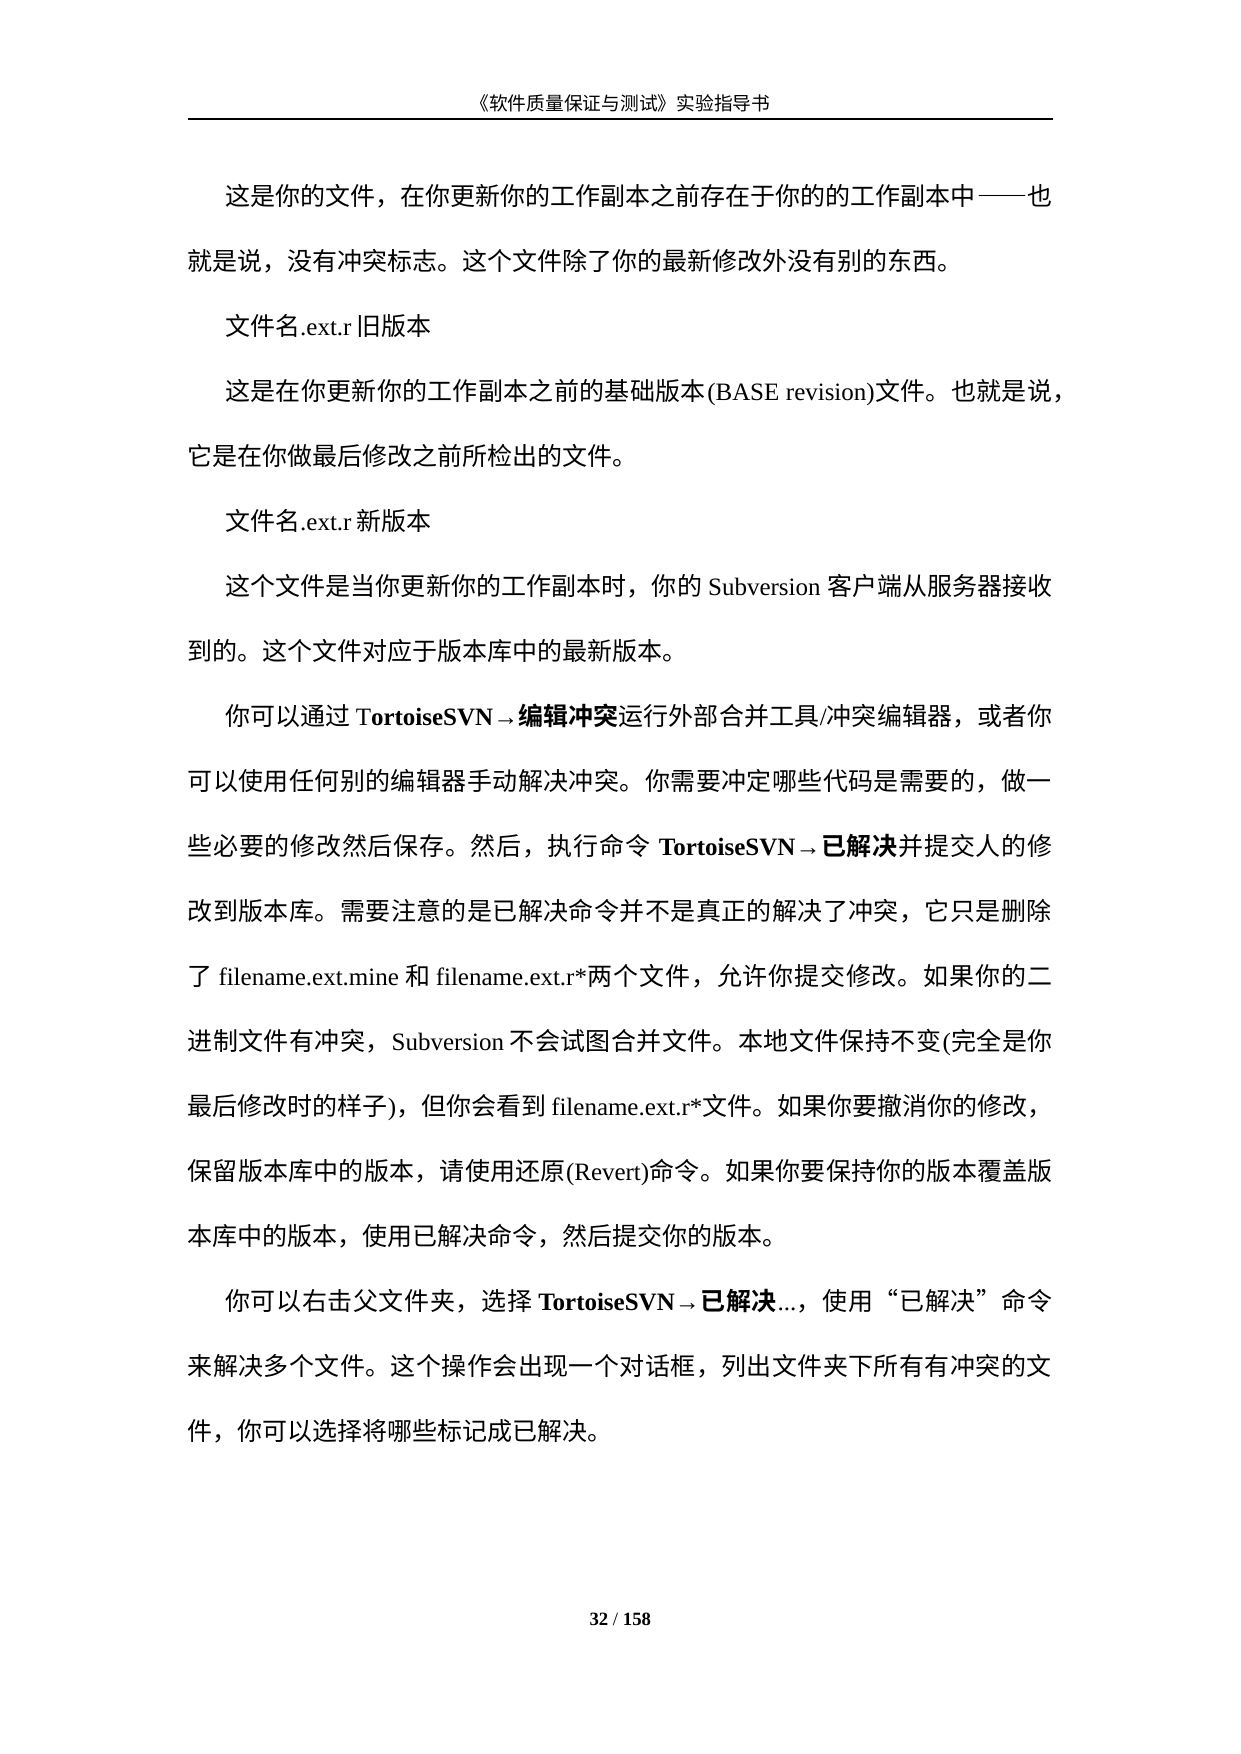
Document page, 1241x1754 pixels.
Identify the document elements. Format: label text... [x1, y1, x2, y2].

text 你可以右击父文件夹，选择TortoiseSVN→已解决...，使用“已解决”命令来解决多个文件。这个操作会出现一个对话框，列出文件夹下所有有冲突的文件，你可以选择将哪些标记成已解决。 [187, 1267, 1053, 1462]
text 文件名.ext.r旧版本 [187, 292, 1053, 357]
text 这个文件是当你更新你的工作副本时，你的 Subversion 客户端从服务器接收到的。这个文件对应于版本库中的最新版本。 [187, 552, 1053, 682]
text 这是在你更新你的工作副本之前的基础版本(BASE revision)文件。也就是说，它是在你做最后修改之前所检出的文件。 [187, 357, 1053, 487]
text 这是你的文件，在你更新你的工作副本之前存在于你的的工作副本中——也就是说，没有冲突标志。这个文件除了你的最新修改外没有别的东西。 [187, 162, 1053, 292]
text 你可以通过TortoiseSVN→编辑冲突运行外部合并工具/冲突编辑器，或者你可以使用任何别的编辑器手动解决冲突。你需要冲定哪些代码是需要的，做一些必要的修改然后保存。然后，执行命令 TortoiseSVN→已解决并提交人的修改到版本库。需要注意的是已解决命令并不是真正的解决了冲突，它只是删除了filename.ext.mine和filename.ext.r*两个文件，允许你提交修改。如果你的二进制文件有冲突，Subversion不会试图合并文件。本地文件保持不变(完全是你最后修改时的样子)，但你会看到filename.ext.r*文件。如果你要撤消你的修改，保留版本库中的版本，请使用还原(Revert)命令。如果你要保持你的版本覆盖版本库中的版本，使用已解决命令，然后提交你的版本。 [187, 682, 1053, 1267]
text 文件名.ext.r新版本 [187, 487, 1053, 552]
